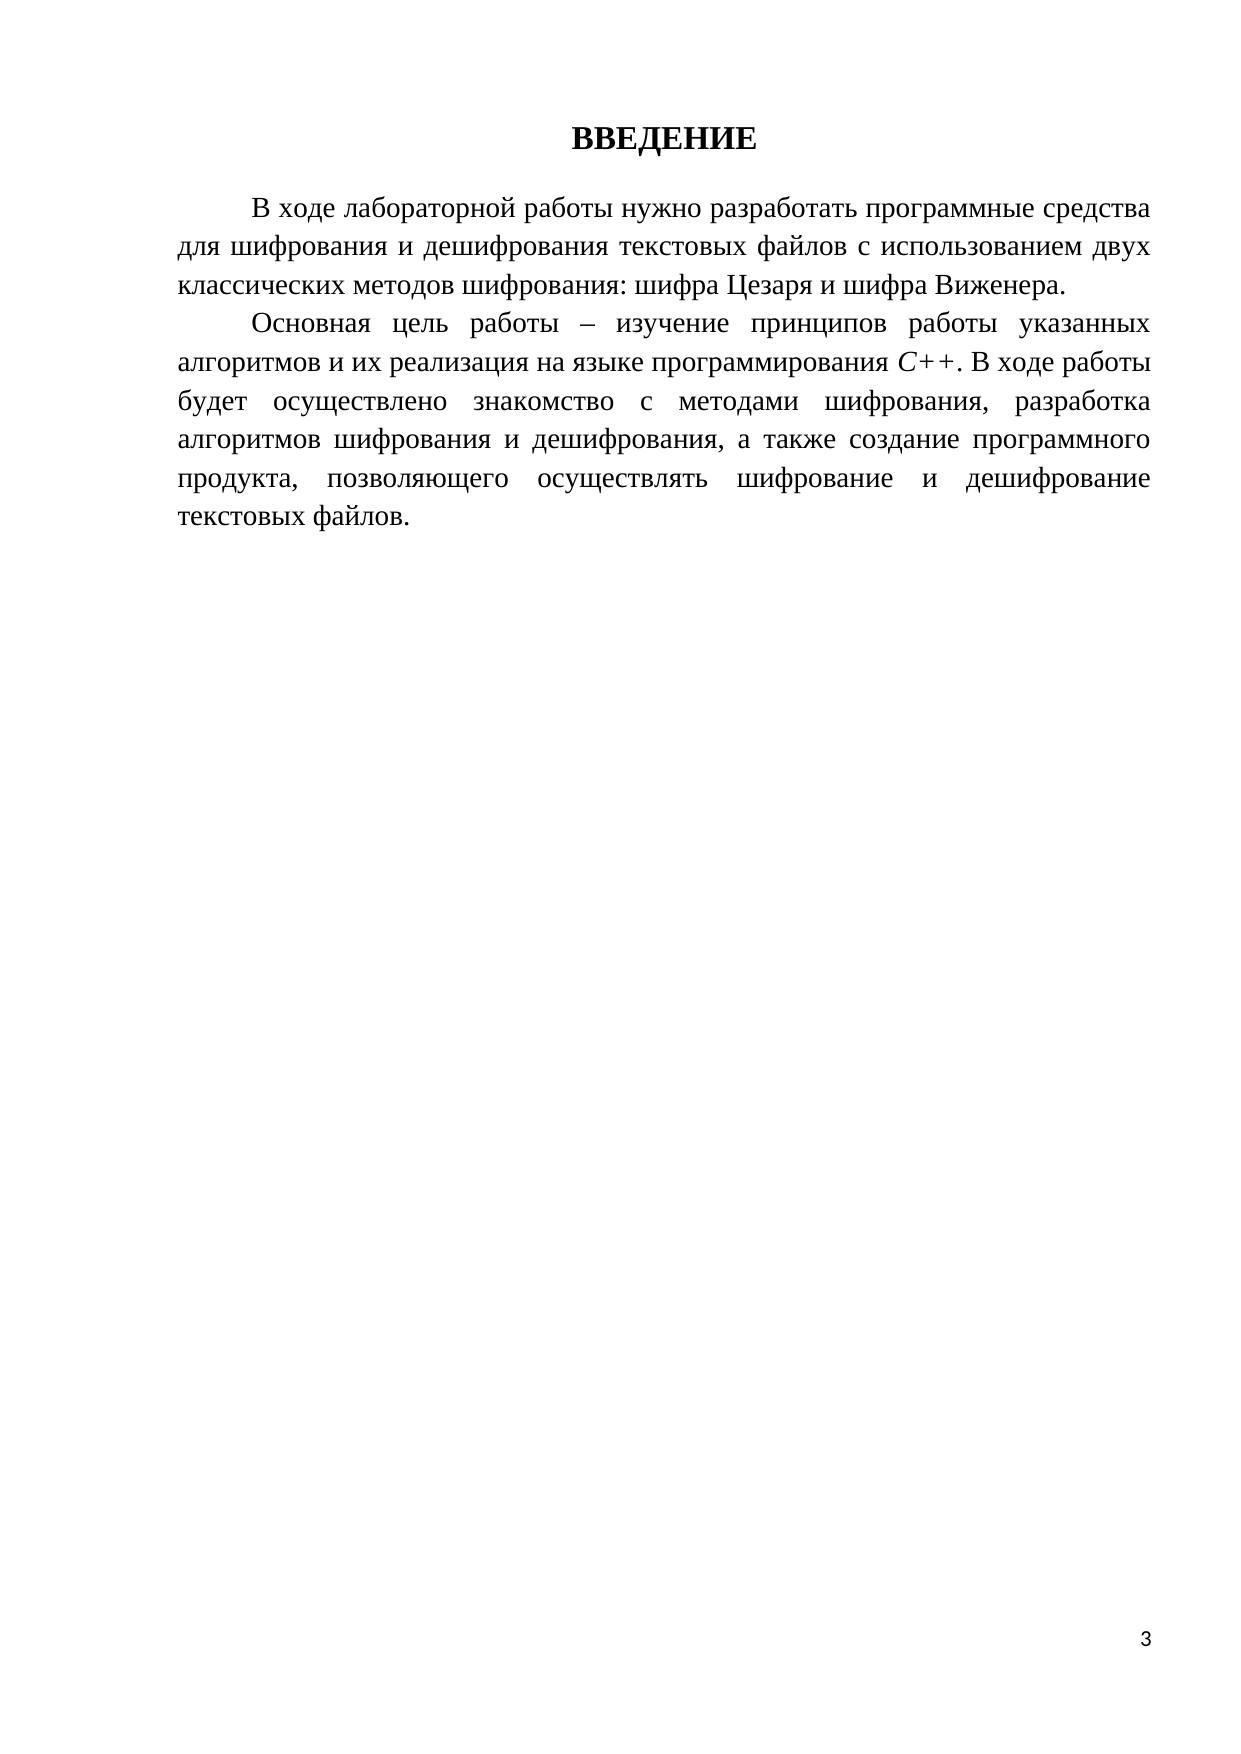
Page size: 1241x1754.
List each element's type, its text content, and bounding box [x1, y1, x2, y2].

list В ходе лабораторной работы нужно разработать программные средства для шифрования и дешифрования текстовых файлов с использованием двух классических методов шифрования: шифра Цезаря и шифра Виженера. [177, 190, 1152, 301]
list Основная цель работы – изучение принципов работы указанных алгоритмов и их реализация на языке программирования С++. В ходе работы будет осуществлено знакомство с методами шифрования, разработка алгоритмов шифрования и дешифрования, а также создание программного продукта, позволяющего осуществлять шифрование и дешифрование текстовых файлов. [177, 306, 1152, 532]
list ВВЕДЕНИЕ [177, 118, 1152, 156]
